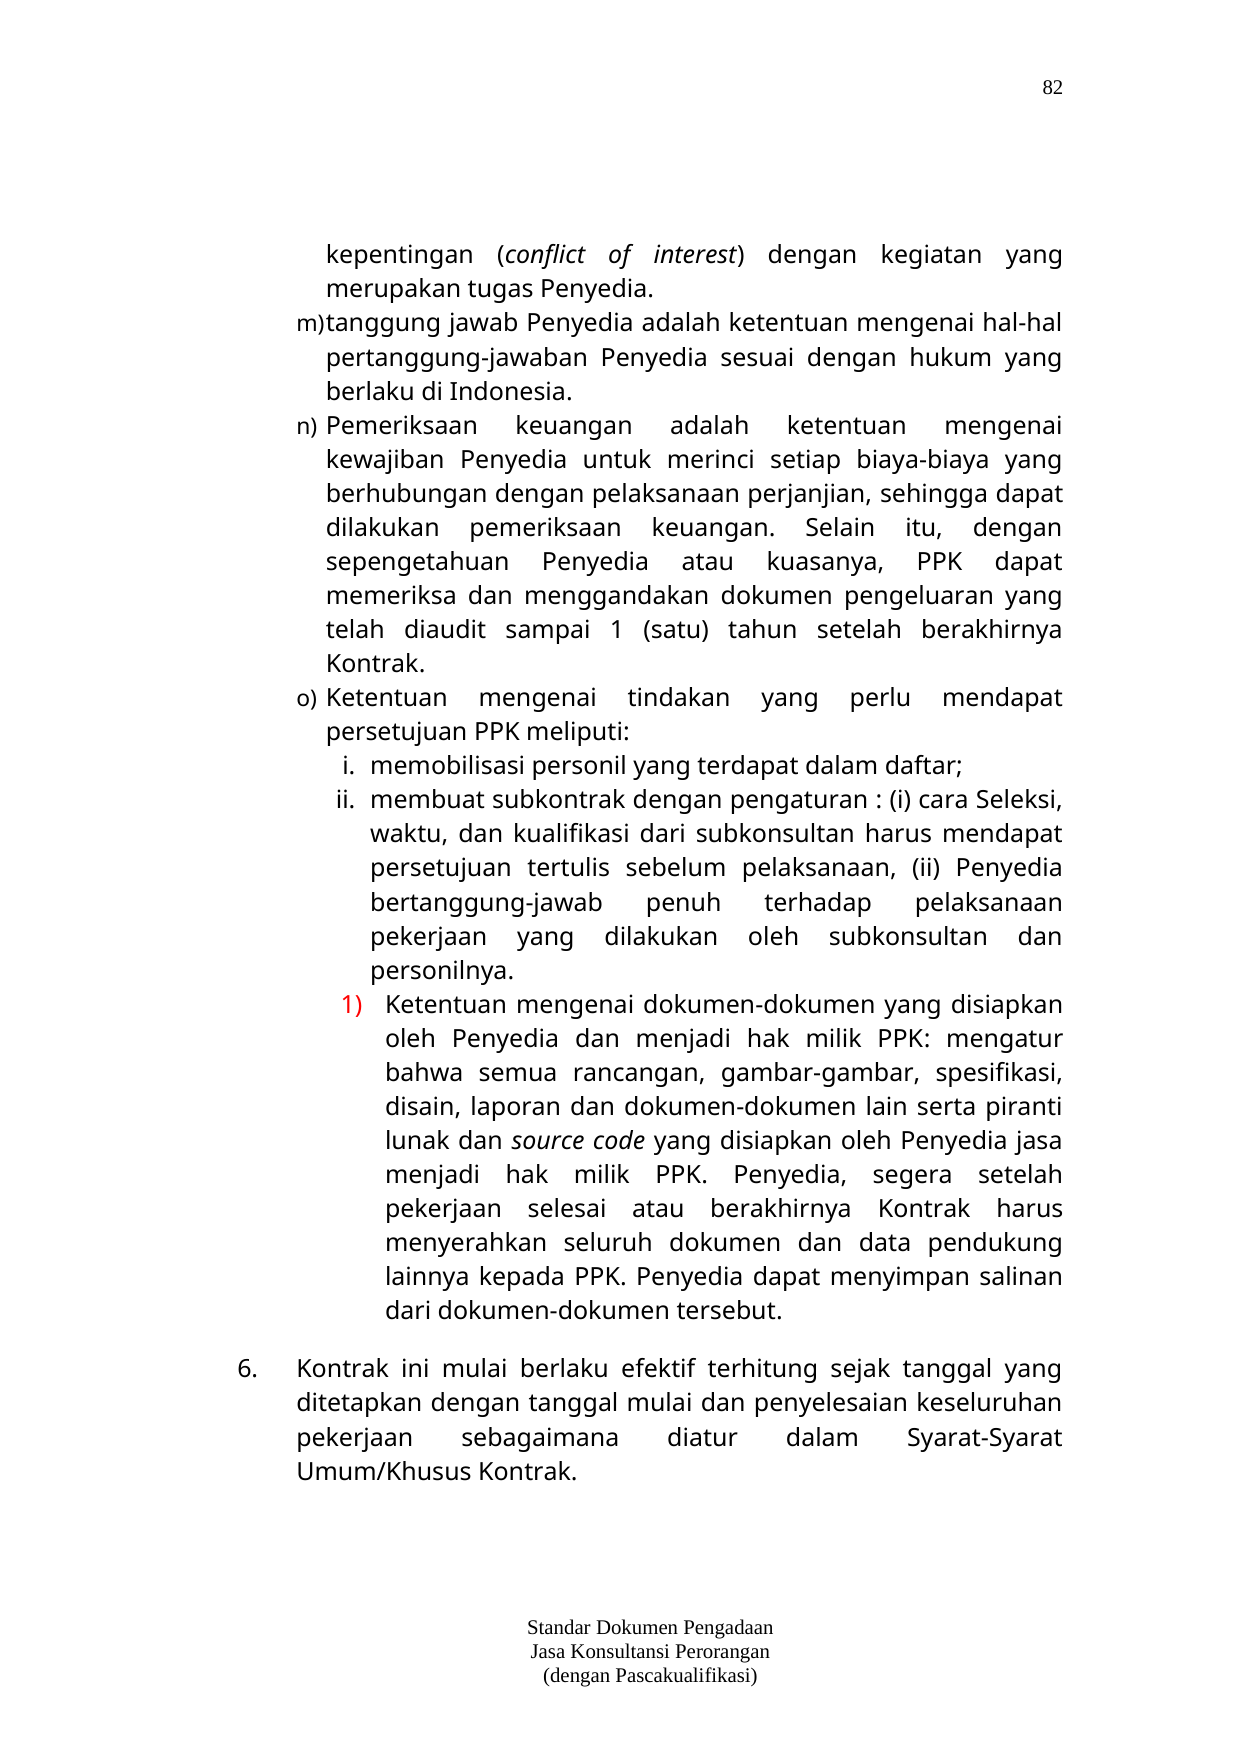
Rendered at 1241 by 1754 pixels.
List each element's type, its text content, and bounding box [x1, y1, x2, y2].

list Pemeriksaan keuangan adalah ketentuan mengenai kewajiban Penyedia untuk merinci setiap biaya-biaya yang berhubungan dengan pelaksanaan perjanjian, sehingga dapat dilakukan pemeriksaan keuangan. Selain itu, dengan sepengetahuan Penyedia atau kuasanya, PPK dapat memeriksa dan menggandakan dokumen pengeluaran yang telah diaudit sampai 1 (satu) tahun setelah berakhirnya Kontrak. [296, 407, 1063, 680]
list Ketentuan mengenai tindakan yang perlu mendapat persetujuan PPK meliputi: [296, 680, 1063, 748]
list memobilisasi personil yang terdapat dalam daftar; [355, 748, 1063, 782]
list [296, 237, 1063, 305]
list membuat subkontrak dengan pengaturan : (i) cara Seleksi, waktu, dan kualifikasi dari subkonsultan harus mendapat persetujuan tertulis sebelum pelaksanaan, (ii) Penyedia bertanggung-jawab penuh terhadap pelaksanaan pekerjaan yang dilakukan oleh subkonsultan dan personilnya. [355, 782, 1063, 986]
text 6. Kontrak ini mulai berlaku efektif terhitung sejak tanggal yang ditetapkan dengan tanggal mulai dan penyelesaian keseluruhan pekerjaan sebagaimana diatur dalam Syarat-Syarat Umum/Khusus Kontrak. [237, 1351, 1063, 1487]
list Ketentuan mengenai dokumen-dokumen yang disiapkan oleh Penyedia dan menjadi hak milik PPK: mengatur bahwa semua rancangan, gambar-gambar, spesifikasi, disain, laporan dan dokumen-dokumen lain serta piranti lunak dan source code yang disiapkan oleh Penyedia jasa menjadi hak milik PPK. Penyedia, segera setelah pekerjaan selesai atau berakhirnya Kontrak harus menyerahkan seluruh dokumen dan data pendukung lainnya kepada PPK. Penyedia dapat menyimpan salinan dari dokumen-dokumen tersebut. [340, 986, 1063, 1327]
list tanggung jawab Penyedia adalah ketentuan mengenai hal-hal pertanggung-jawaban Penyedia sesuai dengan hukum yang berlaku di Indonesia. [296, 305, 1063, 407]
